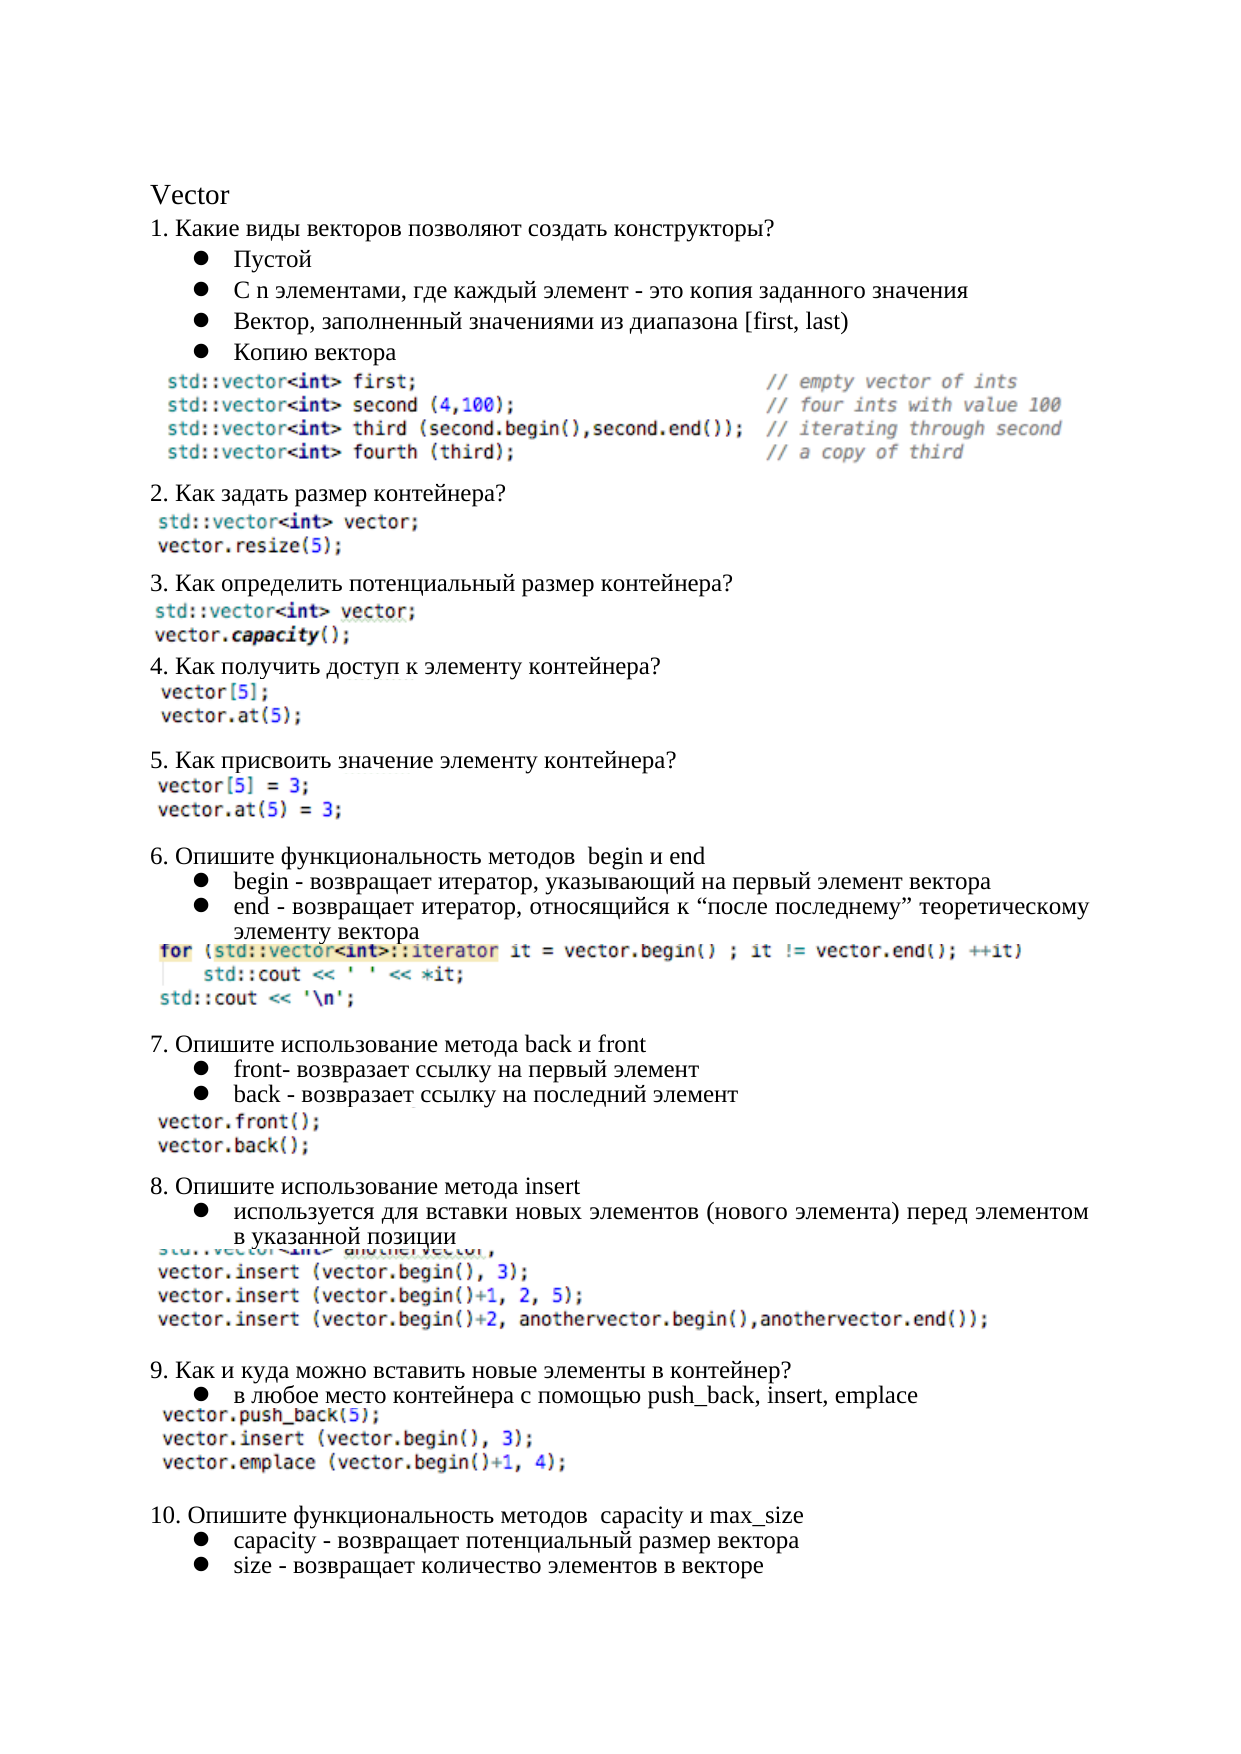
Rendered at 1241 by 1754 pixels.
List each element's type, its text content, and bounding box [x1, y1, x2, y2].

list Вектор, заполненный значениями из диапазона [first, last) [192, 306, 1090, 335]
list 9. Как и куда можно вставить новые элементы в контейнер? [150, 1358, 1090, 1383]
picture [150, 773, 438, 831]
list begin - возвращает итератор, указывающий на первый элемент вектора [192, 869, 1090, 894]
list 10. Опишите функциональность методов capacity и max_size [150, 1503, 1090, 1528]
list 7. Опишите использование метода back и front [150, 1033, 1090, 1058]
list 3. Как определить потенциальный размер контейнера? [150, 568, 1090, 597]
picture [150, 679, 439, 735]
list 2. Как задать размер контейнера? [150, 478, 1090, 507]
list 5. Как присвоить значение элементу контейнера? [150, 749, 1090, 774]
picture [150, 944, 1038, 1016]
list 1. Какие виды векторов позволяют создать конструкторы? [150, 213, 1090, 242]
list 8. Опишите использование метода insert [150, 1174, 1090, 1199]
list end - возвращает итератор, относящийся к “после последнему” теоретическому элементу вектора [192, 894, 1090, 944]
picture [150, 368, 1091, 476]
list С n элементами, где каждый элемент - это копия заданного значения [192, 275, 1090, 304]
picture [150, 1249, 1001, 1337]
picture [150, 508, 441, 567]
list capacity - возвращает потенциальный размер вектора [192, 1528, 1090, 1553]
list Vector [150, 177, 1090, 211]
list используется для вставки новых элементов (нового элемента) перед элементом в указанной позиции [192, 1199, 1090, 1249]
list 4. Как получить доступ к элементу контейнера? [150, 654, 1090, 679]
picture [150, 599, 435, 653]
list front- возвразает ссылку на первый элемент [192, 1058, 1090, 1083]
list Пустой [192, 244, 1090, 273]
list 6. Опишите функциональность методов begin и end [150, 844, 1090, 869]
picture [150, 1107, 436, 1162]
list Копию вектора [192, 337, 1090, 366]
picture [150, 1408, 582, 1485]
list в любое место контейнера с помощью push_back, insert, emplace [192, 1383, 1090, 1408]
list back - возвразает ссылку на последний элемент [192, 1083, 1090, 1108]
list size - возвращает количество элементов в векторе [192, 1553, 1090, 1578]
